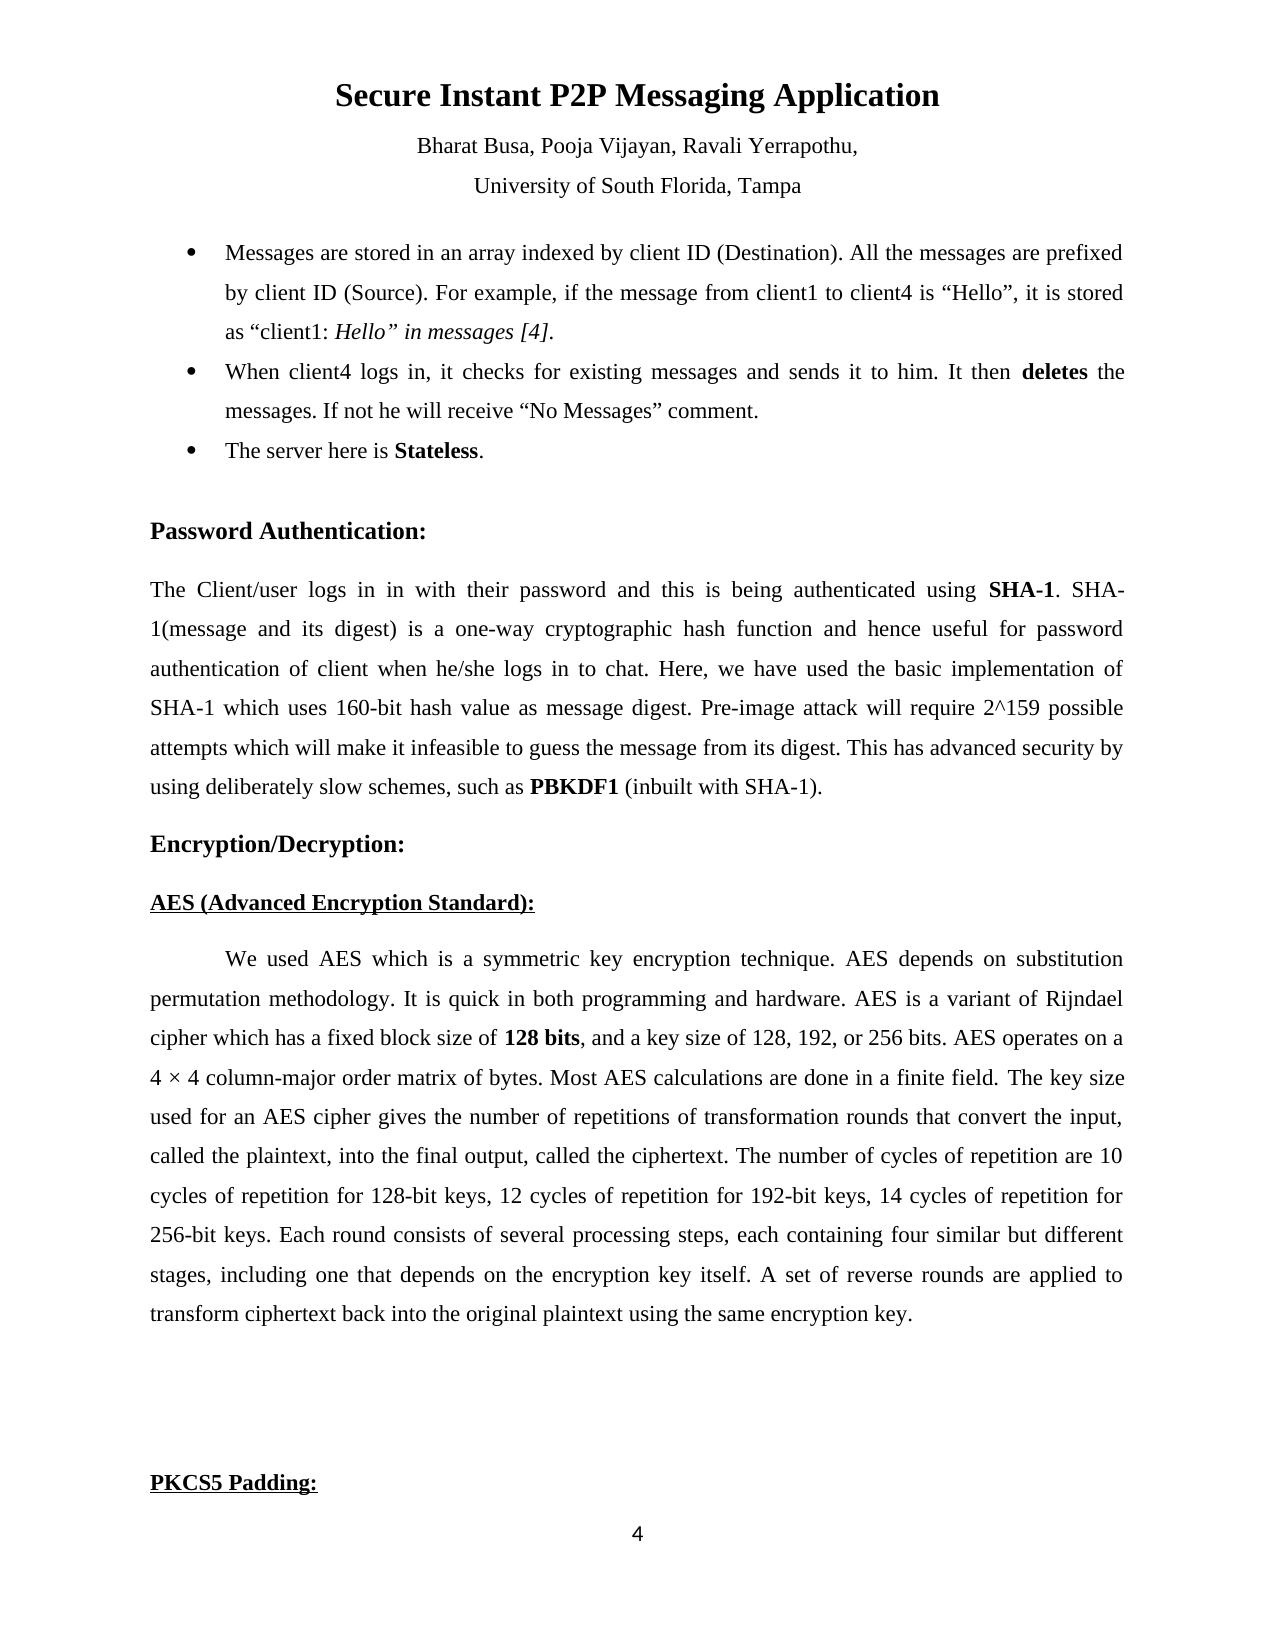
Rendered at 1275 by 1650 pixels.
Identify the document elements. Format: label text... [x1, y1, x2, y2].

text AES (Advanced Encryption Standard): [150, 889, 1125, 915]
text We used AES which is a symmetric key encryption technique. AES depends on substitution permutation methodology. It is quick in both programming and hardware. AES is a variant of Rijndael cipher which has a fixed block size of 128 bits, and a key size of 128, 192, or 256 bits. AES operates on a 4 × 4 column-major order matrix of bytes. Most AES calculations are done in a finite field. The key size used for an AES cipher gives the number of repetitions of transformation rounds that convert the input, called the plaintext, into the final output, called the ciphertext. The number of cycles of repetition are 10 cycles of repetition for 128-bit keys, 12 cycles of repetition for 192-bit keys, 14 cycles of repetition for 256-bit keys. Each round consists of several processing steps, each containing four similar but different stages, including one that depends on the encryption key itself. A set of reverse rounds are applied to transform ciphertext back into the original plaintext using the same encryption key. [150, 945, 1125, 1327]
text Encryption/Decryption: [150, 829, 1125, 858]
text The Client/user logs in in with their password and this is being authenticated using SHA-1. SHA-1(message and its digest) is a one-way cryptographic hash function and hence useful for password authentication of client when he/she logs in to chat. Here, we have used the basic implementation of SHA-1 which uses 160-bit hash value as message digest. Pre-image attack will require 2^159 possible attempts which will make it infeasible to guess the message from its digest. This has advanced security by using deliberately slow schemes, such as PBKDF1 (inbuilt with SHA-1). [150, 576, 1125, 799]
text PKCS5 Padding: [150, 1469, 1125, 1495]
list The server here is Stateless. [187, 437, 1125, 463]
text Password Authentication: [150, 516, 1125, 544]
list Messages are stored in an array indexed by client ID (Destination). All the messages are prefixed by client ID (Source). For example, if the message from client1 to client4 is “Hello”, it is stored as “client1: Hello” in messages [4]. [187, 239, 1125, 345]
list When client4 logs in, it checks for existing messages and sends it to him. It then deletes the messages. If not he will receive “No Messages” comment. [187, 358, 1125, 424]
